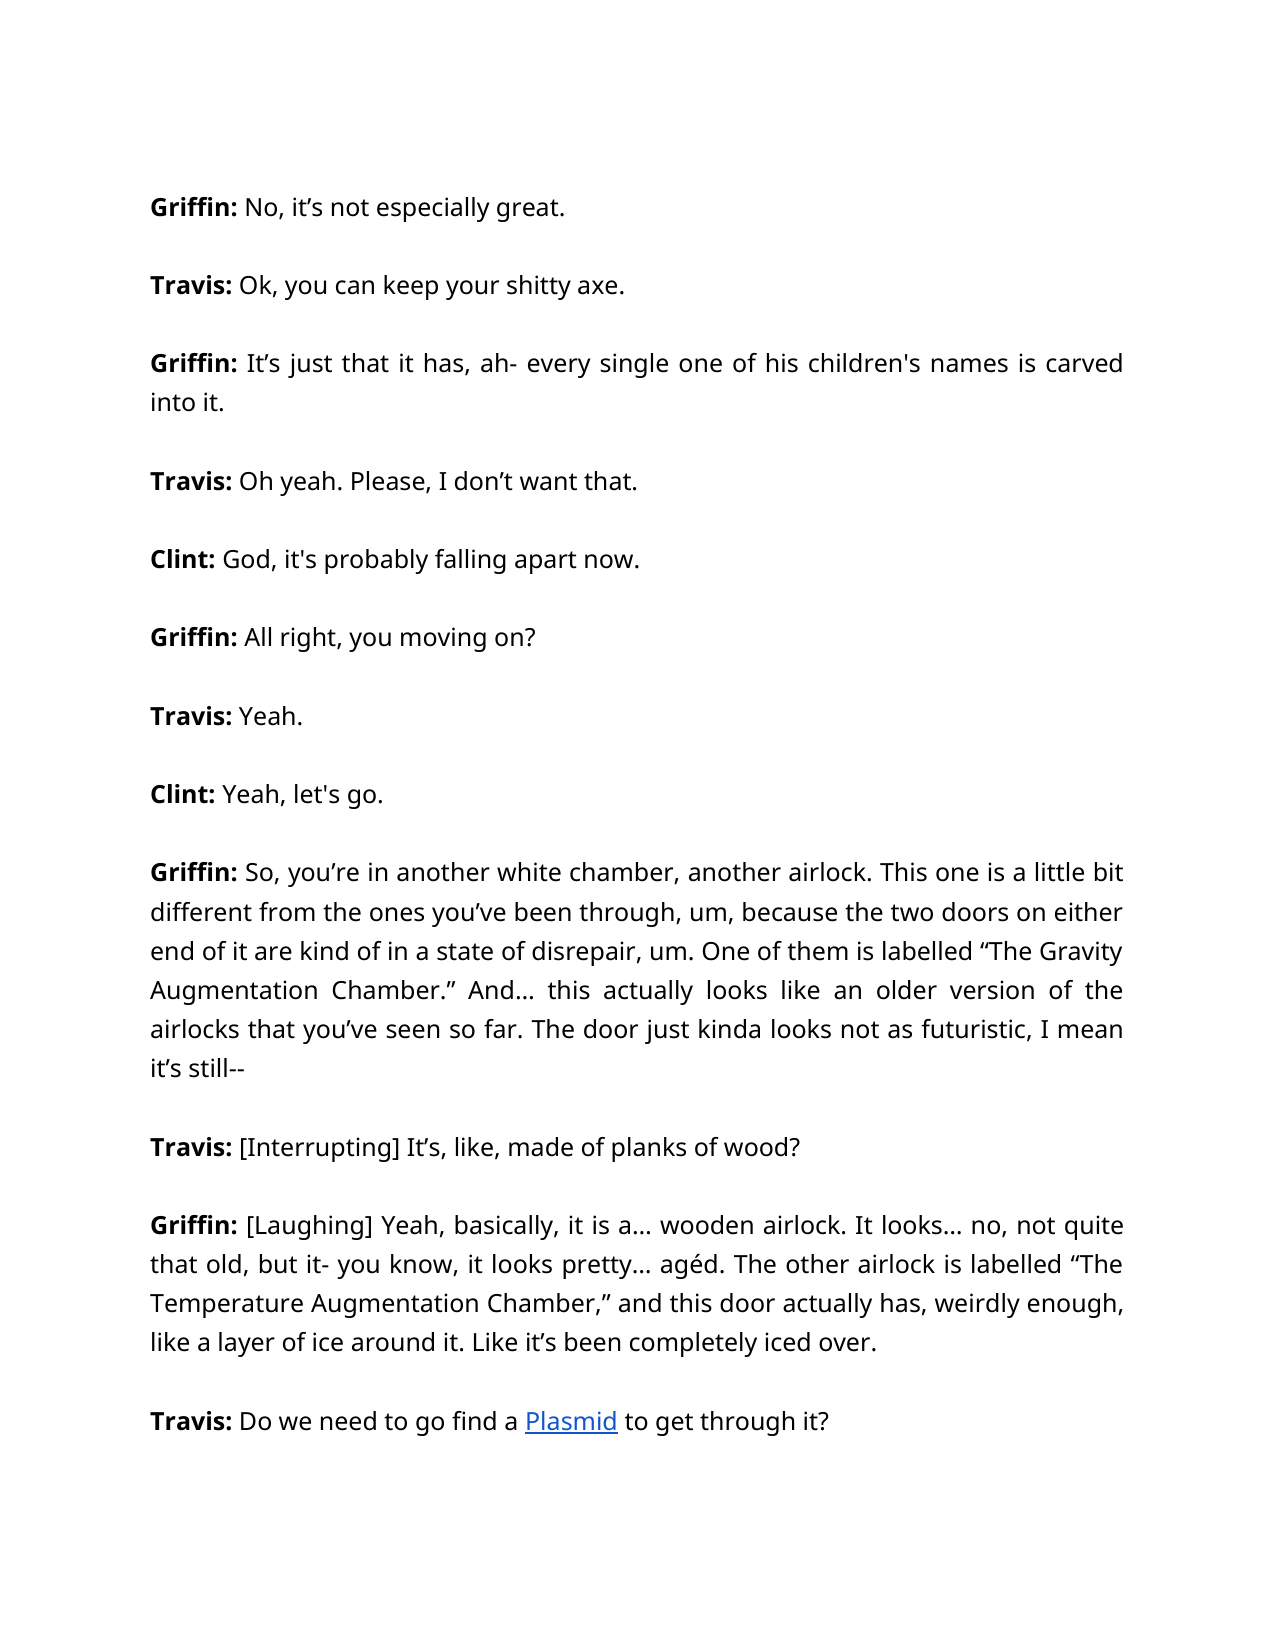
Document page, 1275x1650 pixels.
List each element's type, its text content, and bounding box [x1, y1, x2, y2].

text Griffin: No, it’s not especially great. [150, 189, 1125, 223]
text Griffin: [Laughing] Yeah, basically, it is a… wooden airlock. It looks… no, not quite that old, but it- you know, it looks pretty… agéd. The other airlock is labelled “The Temperature Augmentation Chamber,” and this door actually has, weirdly enough, like a layer of ice around it. Like it’s been completely iced over. [150, 1207, 1125, 1359]
text Travis: Ok, you can keep your shitty axe. [150, 267, 1125, 302]
text Griffin: It’s just that it has, ah- every single one of his children's names is carved into it. [150, 346, 1125, 419]
text Travis: Do we need to go find a Plasmid to get through it? [150, 1403, 1125, 1437]
text Travis: Oh yeah. Please, I don’t want that. [150, 463, 1125, 497]
text Clint: God, it's probably falling apart now. [150, 542, 1125, 576]
text Griffin: So, you’re in another white chamber, another airlock. This one is a little bit different from the ones you’ve been through, um, because the two doors on either end of it are kind of in a state of disrepair, um. One of them is labelled “The Gravity Augmentation Chamber.” And… this actually looks like an older version of the airlocks that you’ve seen so far. The door just kinda looks not as futuristic, I mean it’s still-- [150, 855, 1125, 1085]
text Travis: [Interrupting] It’s, like, made of planks of wood? [150, 1129, 1125, 1163]
text Griffin: All right, you moving on? [150, 620, 1125, 654]
text Travis: Yeah. [150, 698, 1125, 732]
text Clint: Yeah, let's go. [150, 777, 1125, 811]
